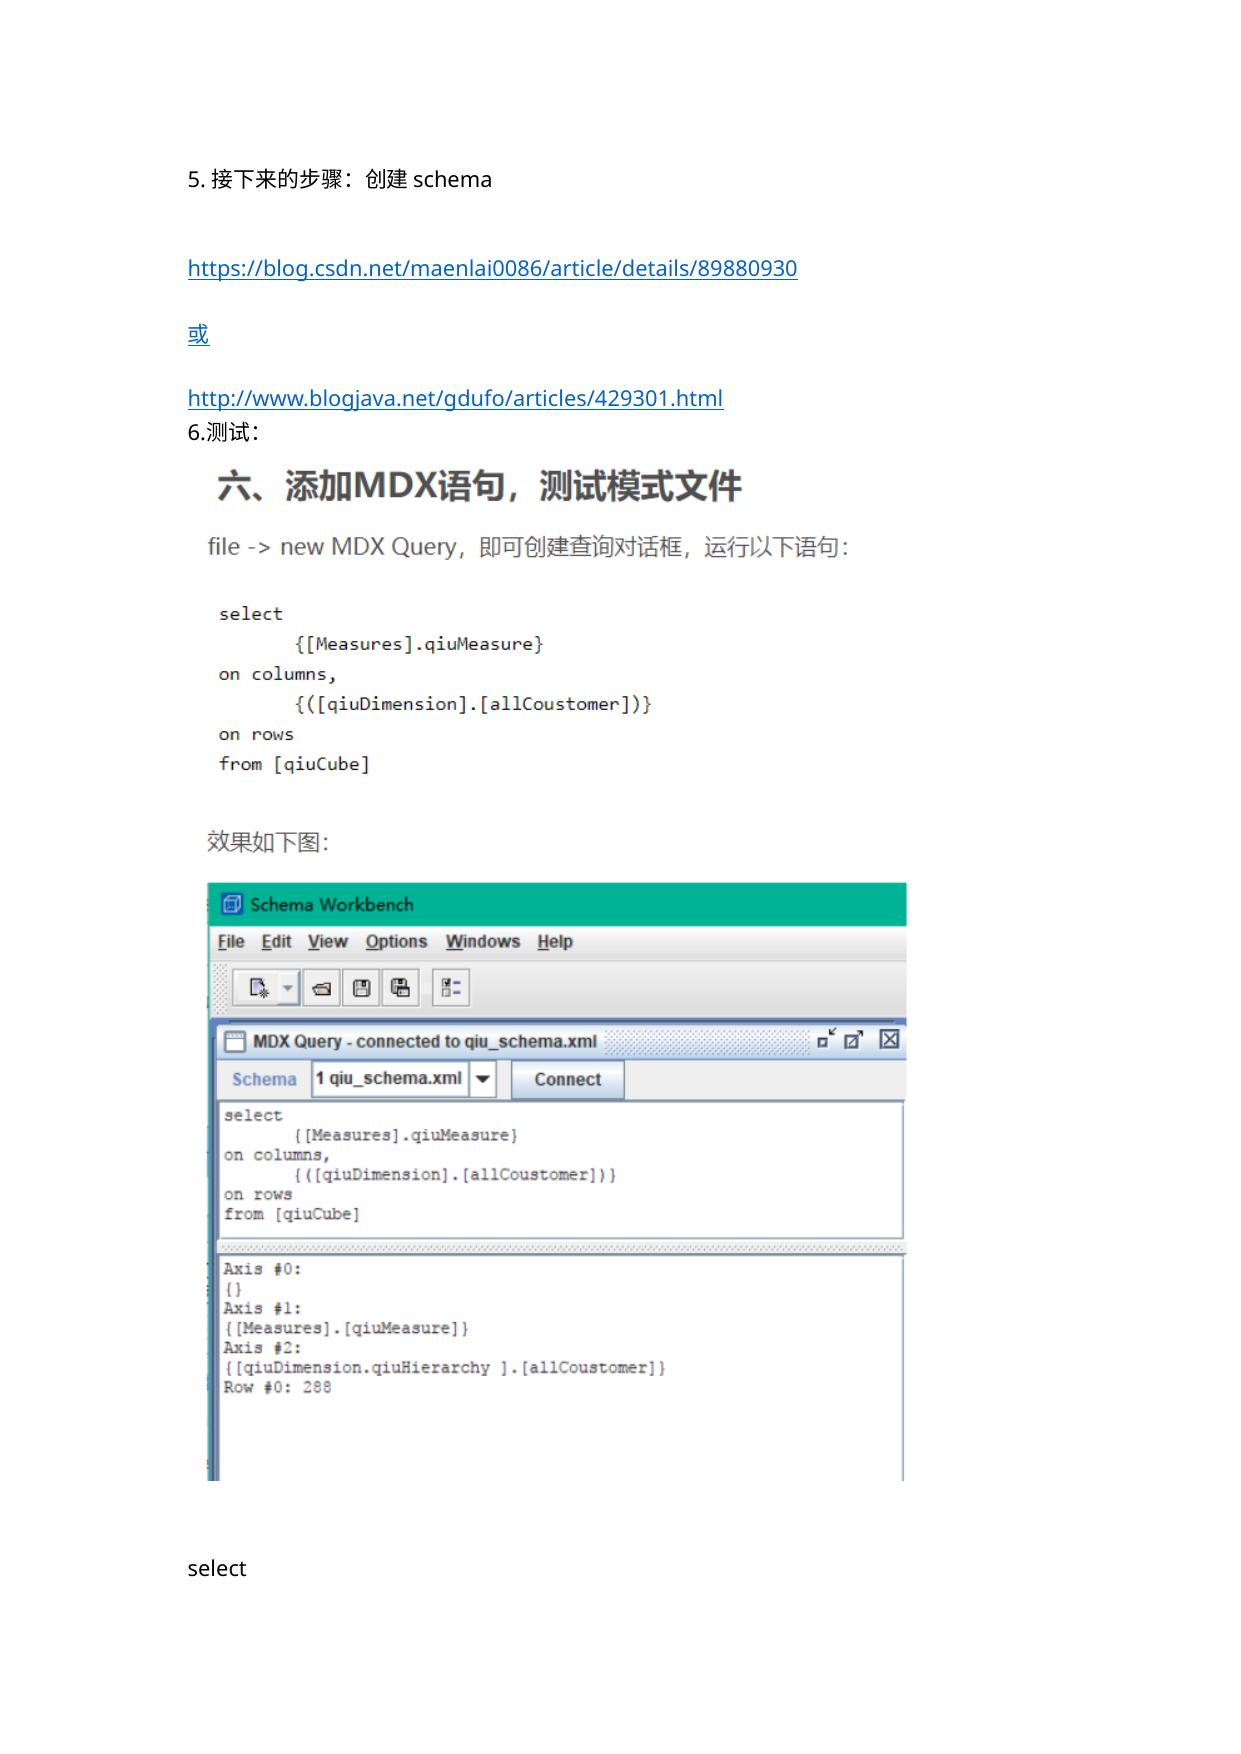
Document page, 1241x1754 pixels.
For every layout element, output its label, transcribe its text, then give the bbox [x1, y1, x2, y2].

text 或 [187, 317, 1053, 349]
text http://www.blogjava.net/gdufo/articles/429301.html [187, 382, 1053, 414]
picture [187, 447, 978, 1481]
text https://blog.csdn.net/maenlai0086/article/details/89880930 [187, 252, 1053, 284]
subtitle 5. 接下来的步骤：创建schema [187, 162, 1053, 194]
text select [187, 1552, 1053, 1584]
text 6.测试： [187, 414, 1053, 447]
